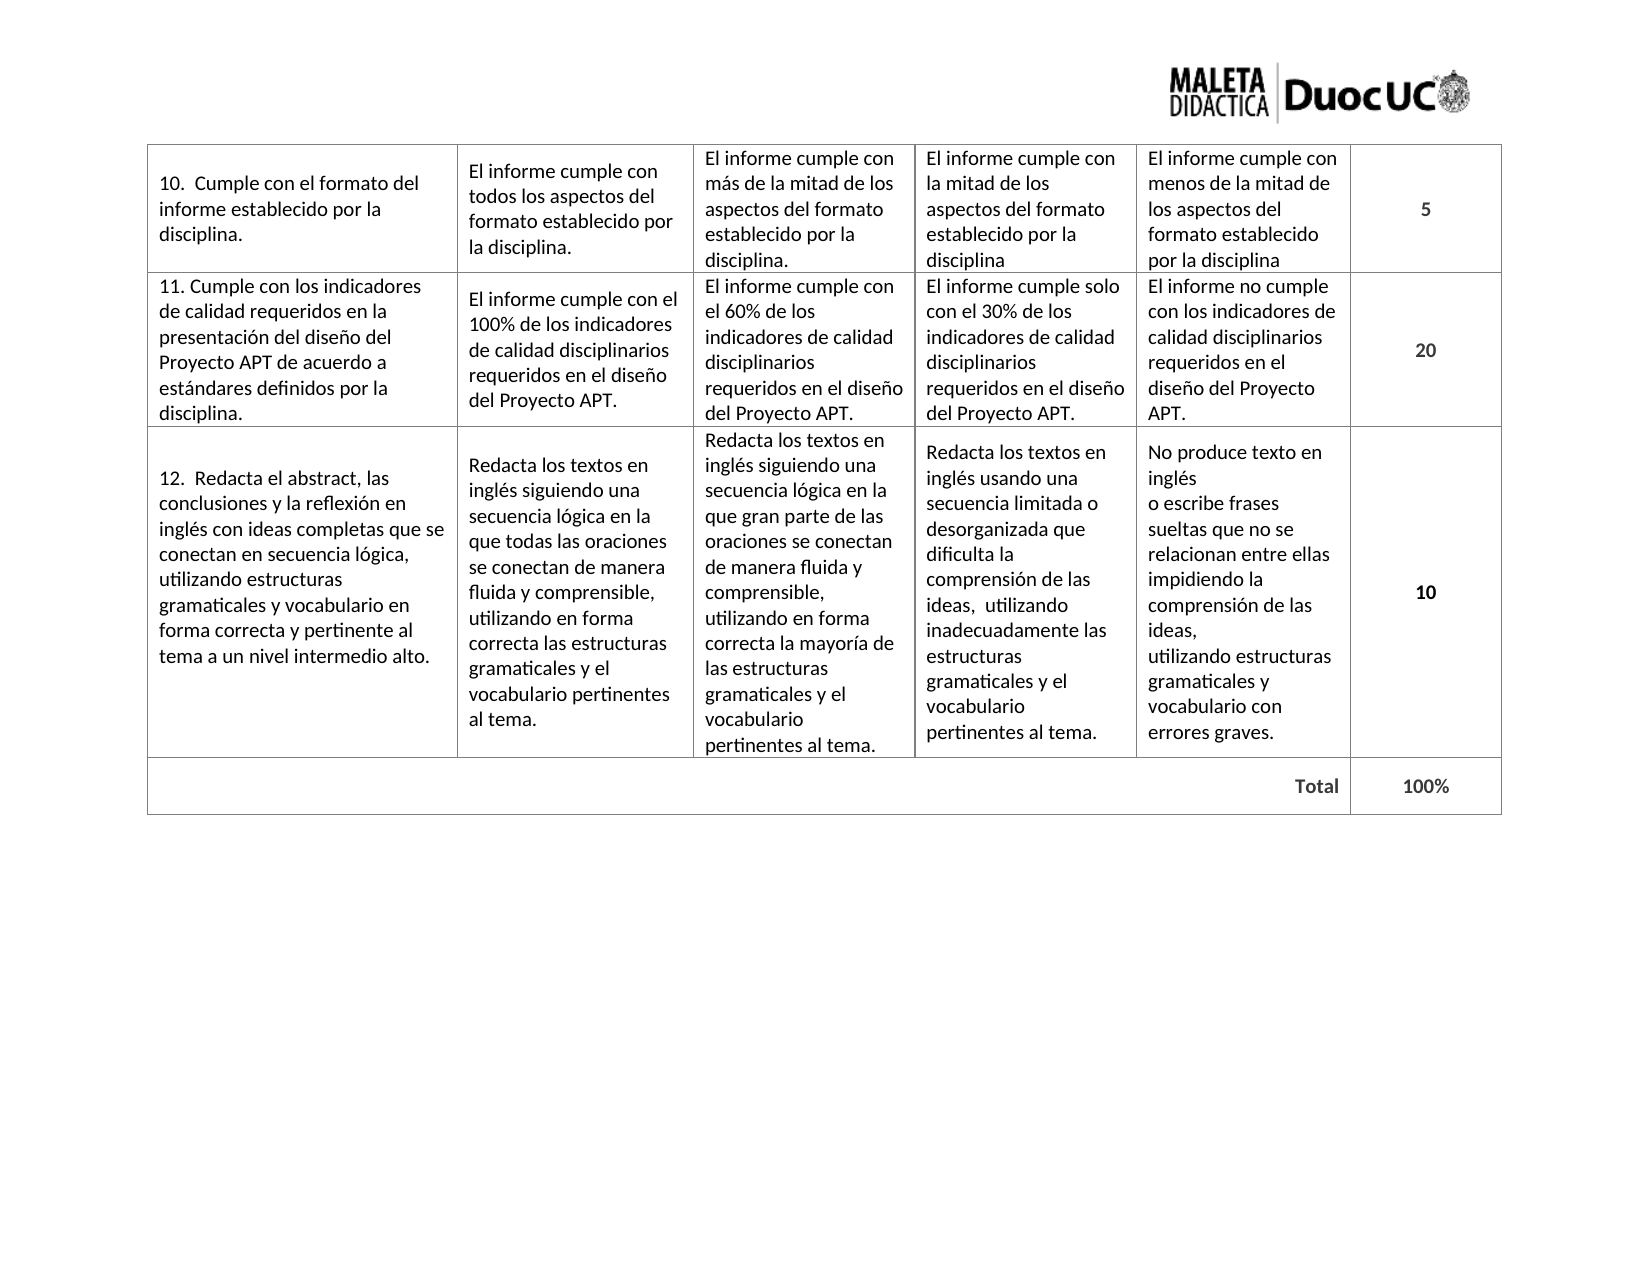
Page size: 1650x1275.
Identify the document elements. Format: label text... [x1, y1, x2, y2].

table_cell No produce texto en inglés o escribe frases sueltas que no se relacionan entre ellas impidiendo la comprensión de las ideas, utilizando estructuras gramaticales y vocabulario con errores graves. [1137, 427, 1350, 757]
table_cell El informe cumple con el 60% de los indicadores de calidad disciplinarios requeridos en el diseño del Proyecto APT. [694, 273, 914, 426]
table_cell El informe cumple con todos los aspectos del formato establecido por la disciplina. [458, 145, 693, 272]
table_cell El informe cumple con menos de la mitad de los aspectos del formato establecido por la disciplina [1137, 145, 1350, 272]
table_cell 11. Cumple con los indicadores de calidad requeridos en la presentación del diseño del Proyecto APT de acuerdo a estándares definidos por la disciplina. [148, 273, 457, 426]
table_cell El informe cumple con la mitad de los aspectos del formato establecido por la disciplina [916, 145, 1136, 272]
table_cell 100% [1351, 758, 1501, 813]
table_cell 5 [1351, 145, 1501, 272]
table_cell Redacta los textos en inglés usando una secuencia limitada o desorganizada que dificulta la comprensión de las ideas, utilizando inadecuadamente las estructuras gramaticales y el vocabulario pertinentes al tema. [916, 427, 1136, 757]
table_cell 10. Cumple con el formato del informe establecido por la disciplina. [148, 145, 457, 272]
table_cell Redacta los textos en inglés siguiendo una secuencia lógica en la que todas las oraciones se conectan de manera fluida y comprensible, utilizando en forma correcta las estructuras gramaticales y el vocabulario pertinentes al tema. [458, 427, 693, 757]
table_cell El informe no cumple con los indicadores de calidad disciplinarios requeridos en el diseño del Proyecto APT. [1137, 273, 1350, 426]
table_cell 10 [1351, 427, 1501, 757]
table_cell Redacta los textos en inglés siguiendo una secuencia lógica en la que gran parte de las oraciones se conectan de manera fluida y comprensible, utilizando en forma correcta la mayoría de las estructuras gramaticales y el vocabulario pertinentes al tema. [694, 427, 914, 757]
table_cell 20 [1351, 273, 1501, 426]
table_cell Total [148, 758, 1350, 813]
picture [1137, 39, 1503, 145]
table_cell El informe cumple con más de la mitad de los aspectos del formato establecido por la disciplina. [694, 145, 914, 272]
table_cell El informe cumple solo con el 30% de los indicadores de calidad disciplinarios requeridos en el diseño del Proyecto APT. [916, 273, 1136, 426]
table_cell El informe cumple con el 100% de los indicadores de calidad disciplinarios requeridos en el diseño del Proyecto APT. [458, 273, 693, 426]
table_cell 12. Redacta el abstract, las conclusiones y la reflexión en inglés con ideas completas que se conectan en secuencia lógica, utilizando estructuras gramaticales y vocabulario en forma correcta y pertinente al tema a un nivel intermedio alto. [148, 427, 457, 757]
